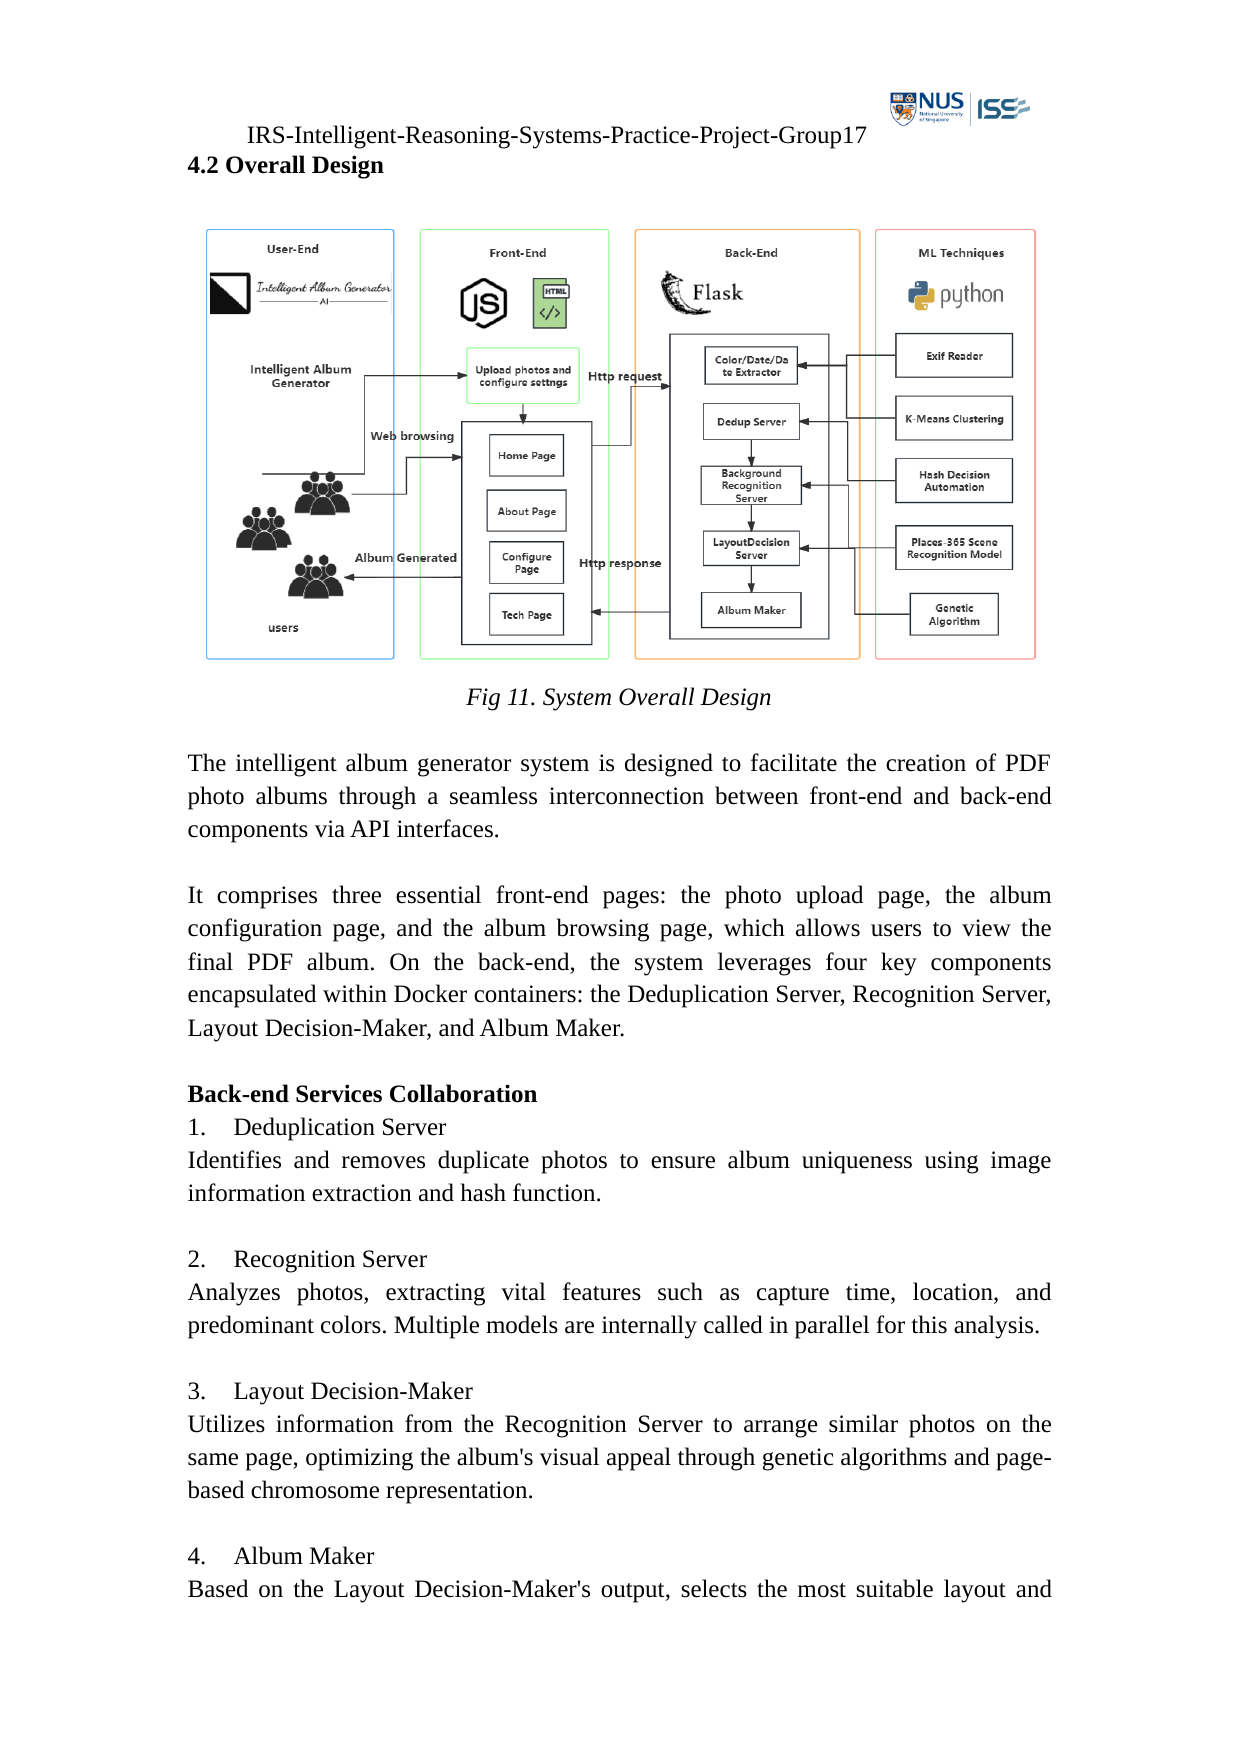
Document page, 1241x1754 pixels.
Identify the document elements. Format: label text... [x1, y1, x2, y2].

list Recognition Server [187, 1244, 1053, 1272]
text Analyzes photos, extracting vital features such as capture time, location, and predominant colors. Multiple models are internally called in parallel for this analysis. [187, 1277, 1053, 1338]
text Utilizes information from the Recognition Server to arrange similar photos on the same page, optimizing the album's visual appeal through genetic algorithms and page-based chromosome representation. [187, 1409, 1053, 1504]
text Fig 11. System Overall Design [187, 682, 1053, 711]
list Layout Decision-Maker [187, 1376, 1053, 1404]
subtitle 4.2 Overall Design [187, 150, 1053, 179]
picture [187, 210, 1053, 678]
text Identifies and removes duplicate photos to ensure album uniqueness using image information extraction and hash function. [187, 1145, 1053, 1206]
picture [867, 75, 1053, 144]
list Album Maker [187, 1541, 1053, 1570]
text The intelligent album generator system is designed to facilitate the creation of PDF photo albums through a seamless interconnection between front-end and back-end components via API interfaces. [187, 748, 1053, 843]
text It comprises three essential front-end pages: the photo upload page, the album configuration page, and the album browsing page, which allows users to view the final PDF album. On the back-end, the system leverages four key components encapsulated within Docker containers: the Deduplication Server, Recognition Server, Layout Decision-Maker, and Album Maker. [187, 881, 1053, 1041]
list Deduplication Server [187, 1112, 1053, 1140]
text Back-end Services Collaboration [187, 1079, 1053, 1107]
text Based on the Layout Decision-Maker's output, selects the most suitable layout and assembles the final PDF album. [187, 1574, 1053, 1603]
